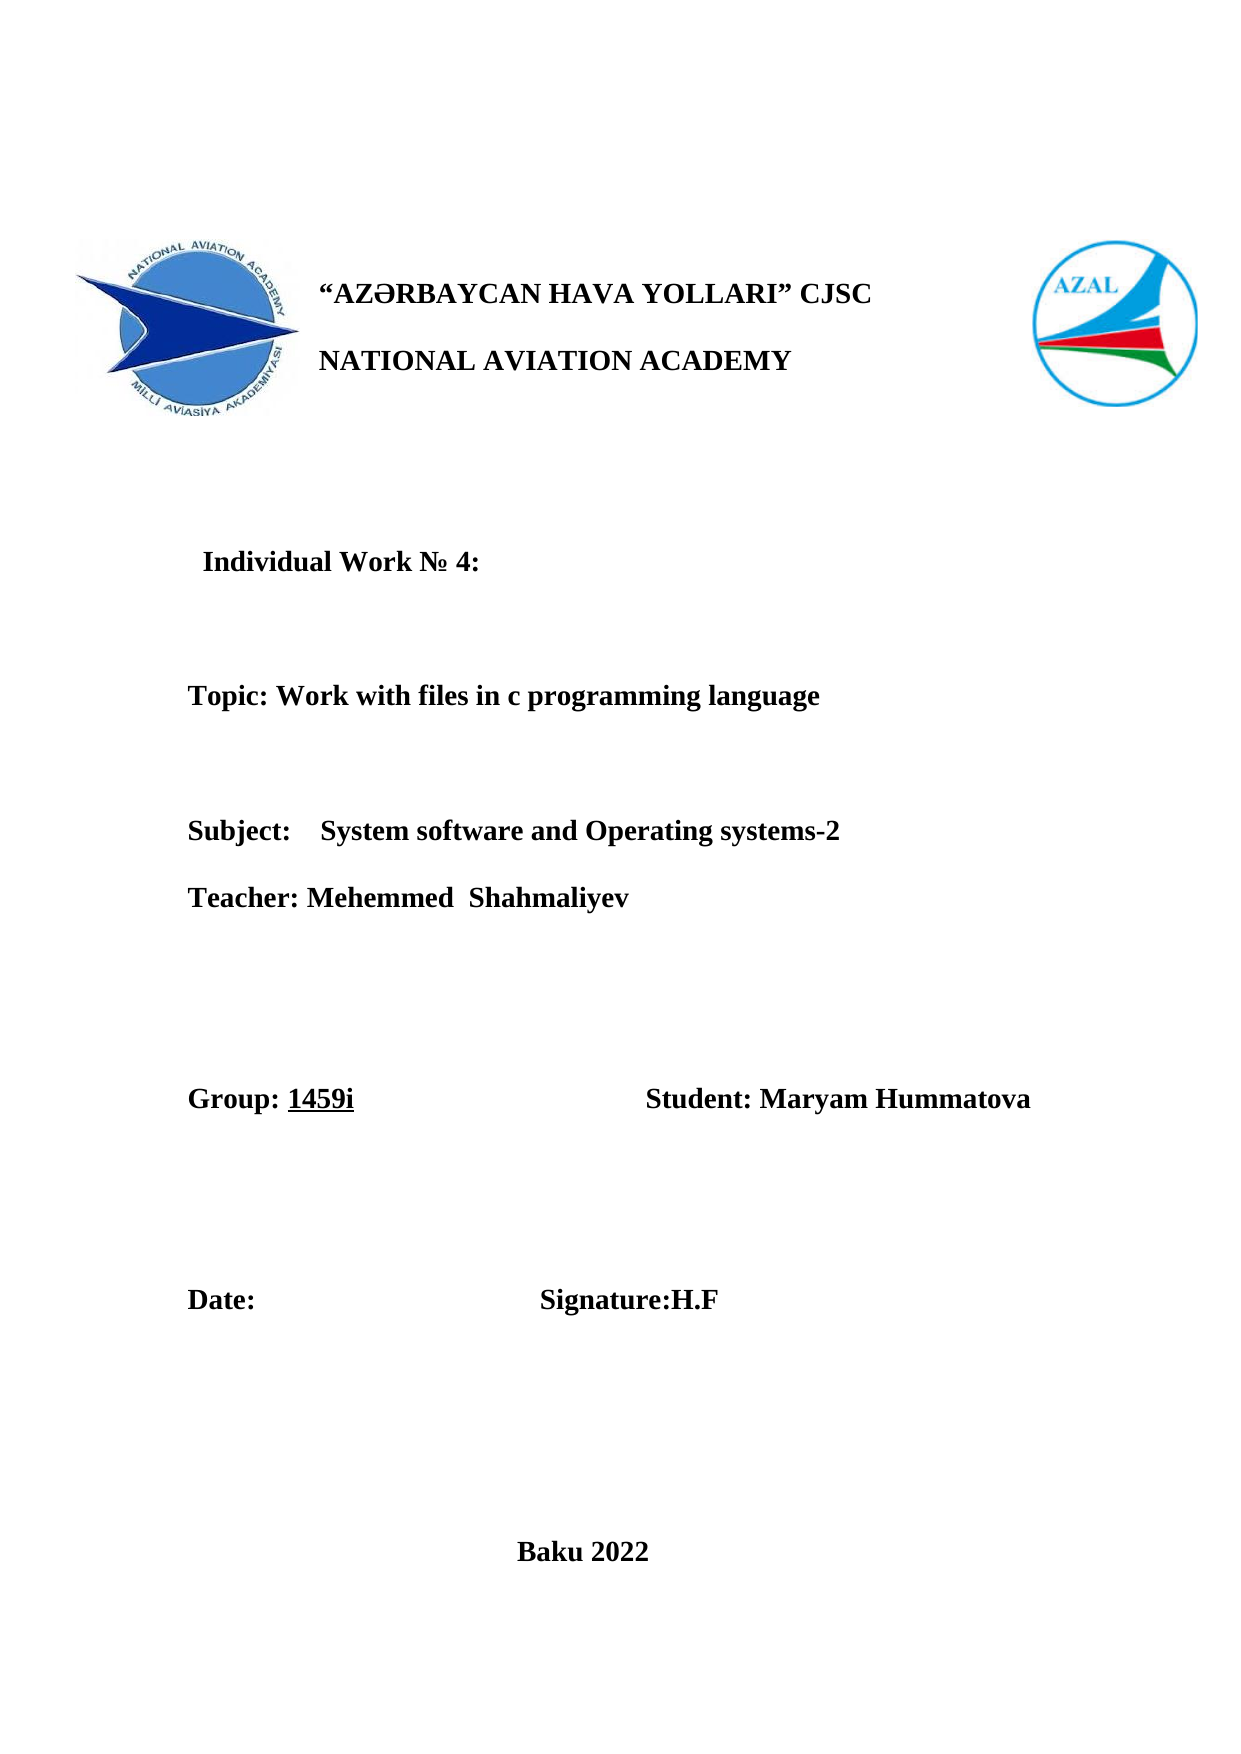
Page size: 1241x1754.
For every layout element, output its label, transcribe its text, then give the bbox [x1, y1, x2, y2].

text Group: 1459i Student: Maryam Hummatova [187, 1081, 1053, 1114]
picture [75, 239, 300, 417]
picture [1038, 264, 1198, 404]
text Date: Signature:H.F [187, 1282, 1053, 1316]
text Teacher: Mehemmed Shahmaliyev [187, 880, 1053, 913]
picture [1031, 239, 1198, 407]
text “AZƏRBAYCAN HAVA YOLLARI” CJSC NATIONAL AVIATION ACADEMY [187, 276, 1031, 377]
picture [1121, 339, 1198, 407]
text Baku 2022 [187, 1534, 1053, 1568]
picture [1036, 244, 1155, 339]
text Subject: System software and Operating systems-2 [187, 813, 1053, 846]
text Individual Work № 4: [187, 544, 1053, 578]
text Topic: Work with files in c programming language [187, 678, 1053, 712]
